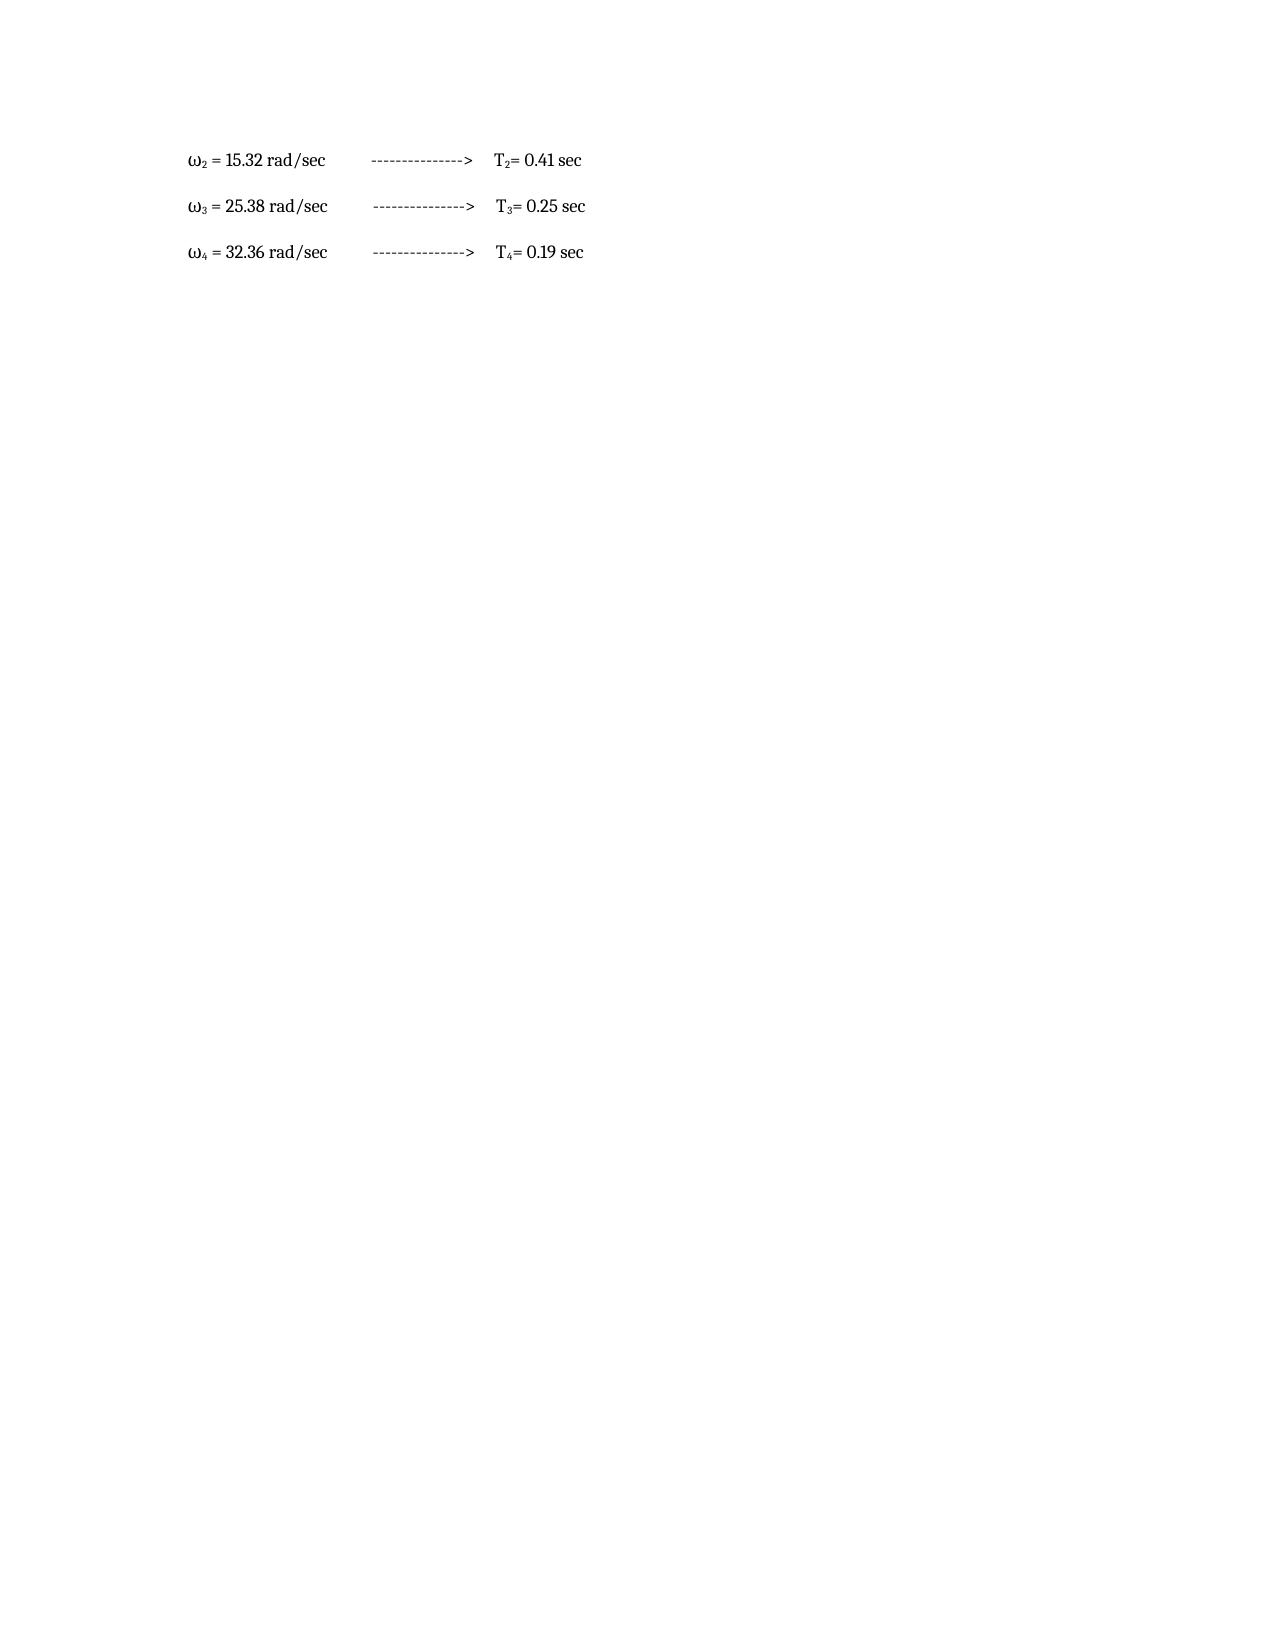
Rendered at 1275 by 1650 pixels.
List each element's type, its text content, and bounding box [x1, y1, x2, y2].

text ω4 = 32.36 rad/sec ---------------> T4= 0.19 sec [187, 241, 1087, 263]
text ω2 = 15.32 rad/sec ---------------> T2= 0.41 sec [187, 150, 1087, 172]
text ω3 = 25.38 rad/sec ---------------> T3= 0.25 sec [187, 196, 1087, 217]
